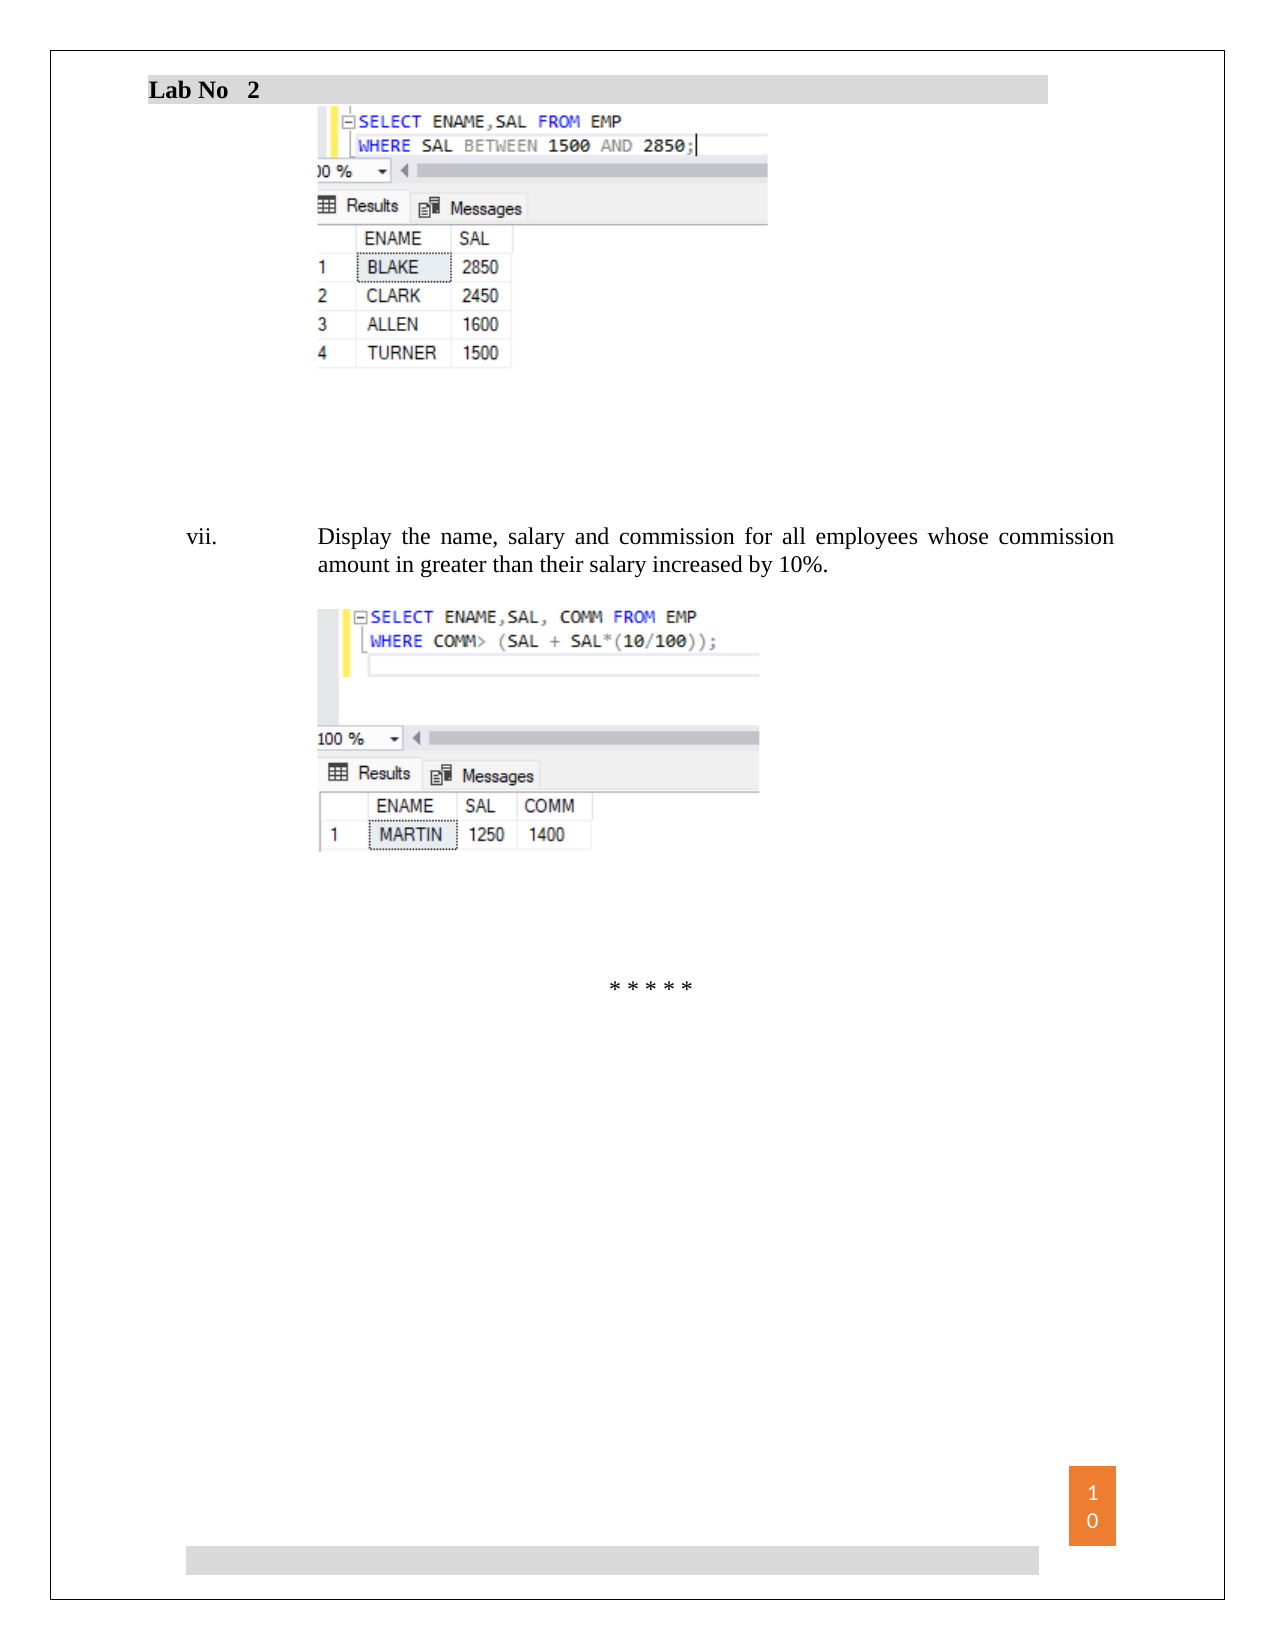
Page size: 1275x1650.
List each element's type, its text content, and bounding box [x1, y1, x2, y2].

picture [317, 609, 760, 852]
picture [317, 106, 768, 369]
text * * * * * [186, 975, 1116, 1002]
list Display the name, salary and commission for all employees whose commission amount in greater than their salary increased by 10%. [186, 522, 1116, 577]
